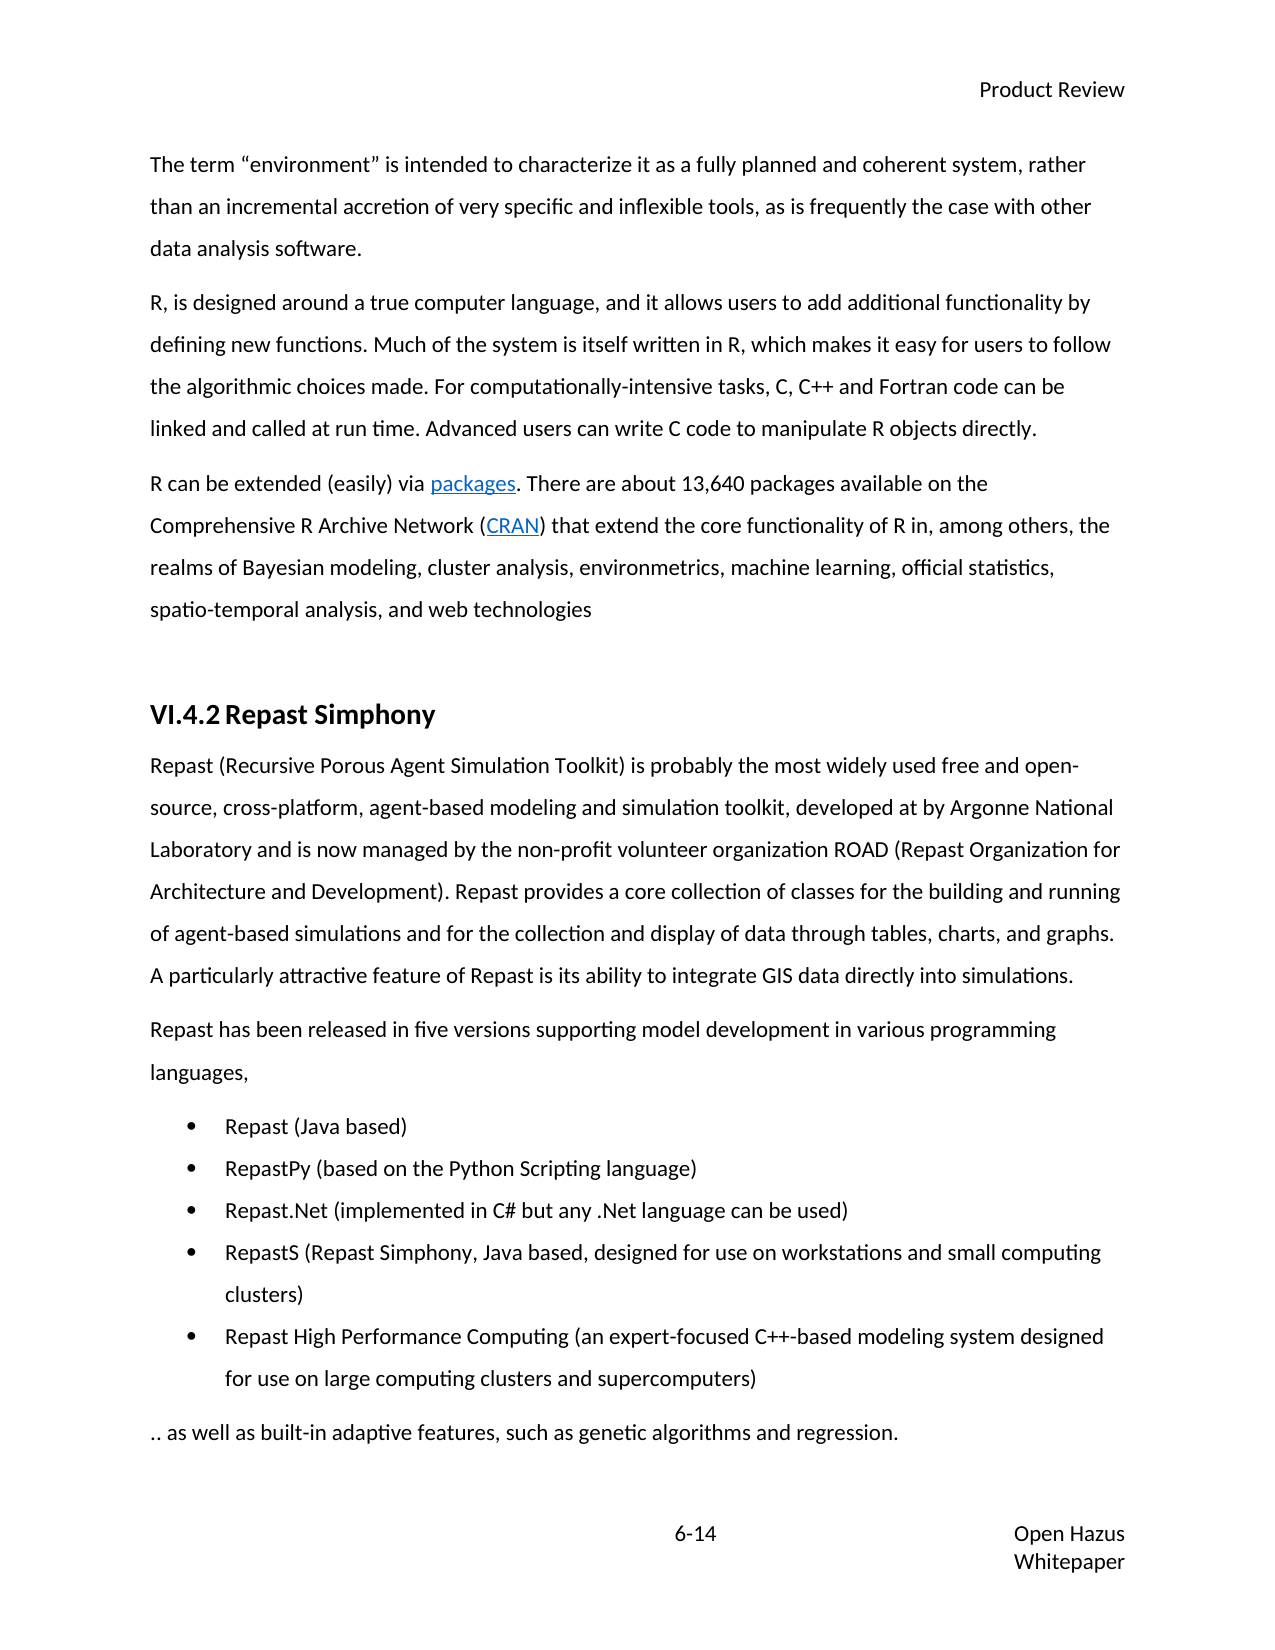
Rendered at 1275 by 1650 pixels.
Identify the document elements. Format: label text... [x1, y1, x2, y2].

text The term “environment” is intended to characterize it as a fully planned and coherent system, rather than an incremental accretion of very specific and inflexible tools, as is frequently the case with other data analysis software. [150, 150, 1125, 262]
list Repast (Java based) [187, 1112, 1125, 1140]
list Repast.Net (implemented in C# but any .Net language can be used) [187, 1196, 1125, 1224]
text .. as well as built-in adaptive features, such as genetic algorithms and regression. [150, 1418, 1125, 1446]
text Repast has been released in five versions supporting model development in various programming languages, [150, 1016, 1125, 1086]
text R, is designed around a true computer language, and it allows users to add additional functionality by defining new functions. Much of the system is itself written in R, which makes it easy for users to follow the algorithmic choices made. For computationally-intensive tasks, C, C++ and Fortran code can be linked and called at run time. Advanced users can write C code to manipulate R objects directly. [150, 288, 1125, 442]
list Repast High Performance Computing (an expert-focused C++-based modeling system designed for use on large computing clusters and supercomputers) [187, 1322, 1125, 1392]
list RepastS (Repast Simphony, Java based, designed for use on workstations and small computing clusters) [187, 1238, 1125, 1308]
list RepastPy (based on the Python Scripting language) [187, 1154, 1125, 1182]
text R can be extended (easily) via packages. There are about 13,640 packages available on the Comprehensive R Archive Network (CRAN) that extend the core functionality of R in, among others, the realms of Bayesian modeling, cluster analysis, environmetrics, machine learning, official statistics, spatio-temporal analysis, and web technologies [150, 469, 1125, 623]
text VI.4.2 Repast Simphony [150, 696, 1125, 732]
text Repast (Recursive Porous Agent Simulation Toolkit) is probably the most widely used free and open-source, cross-platform, agent-based modeling and simulation toolkit, developed at by Argonne National Laboratory and is now managed by the non-profit volunteer organization ROAD (Repast Organization for Architecture and Development). Repast provides a core collection of classes for the building and running of agent-based simulations and for the collection and display of data through tables, charts, and graphs. A particularly attractive feature of Repast is its ability to integrate GIS data directly into simulations. [150, 751, 1125, 989]
